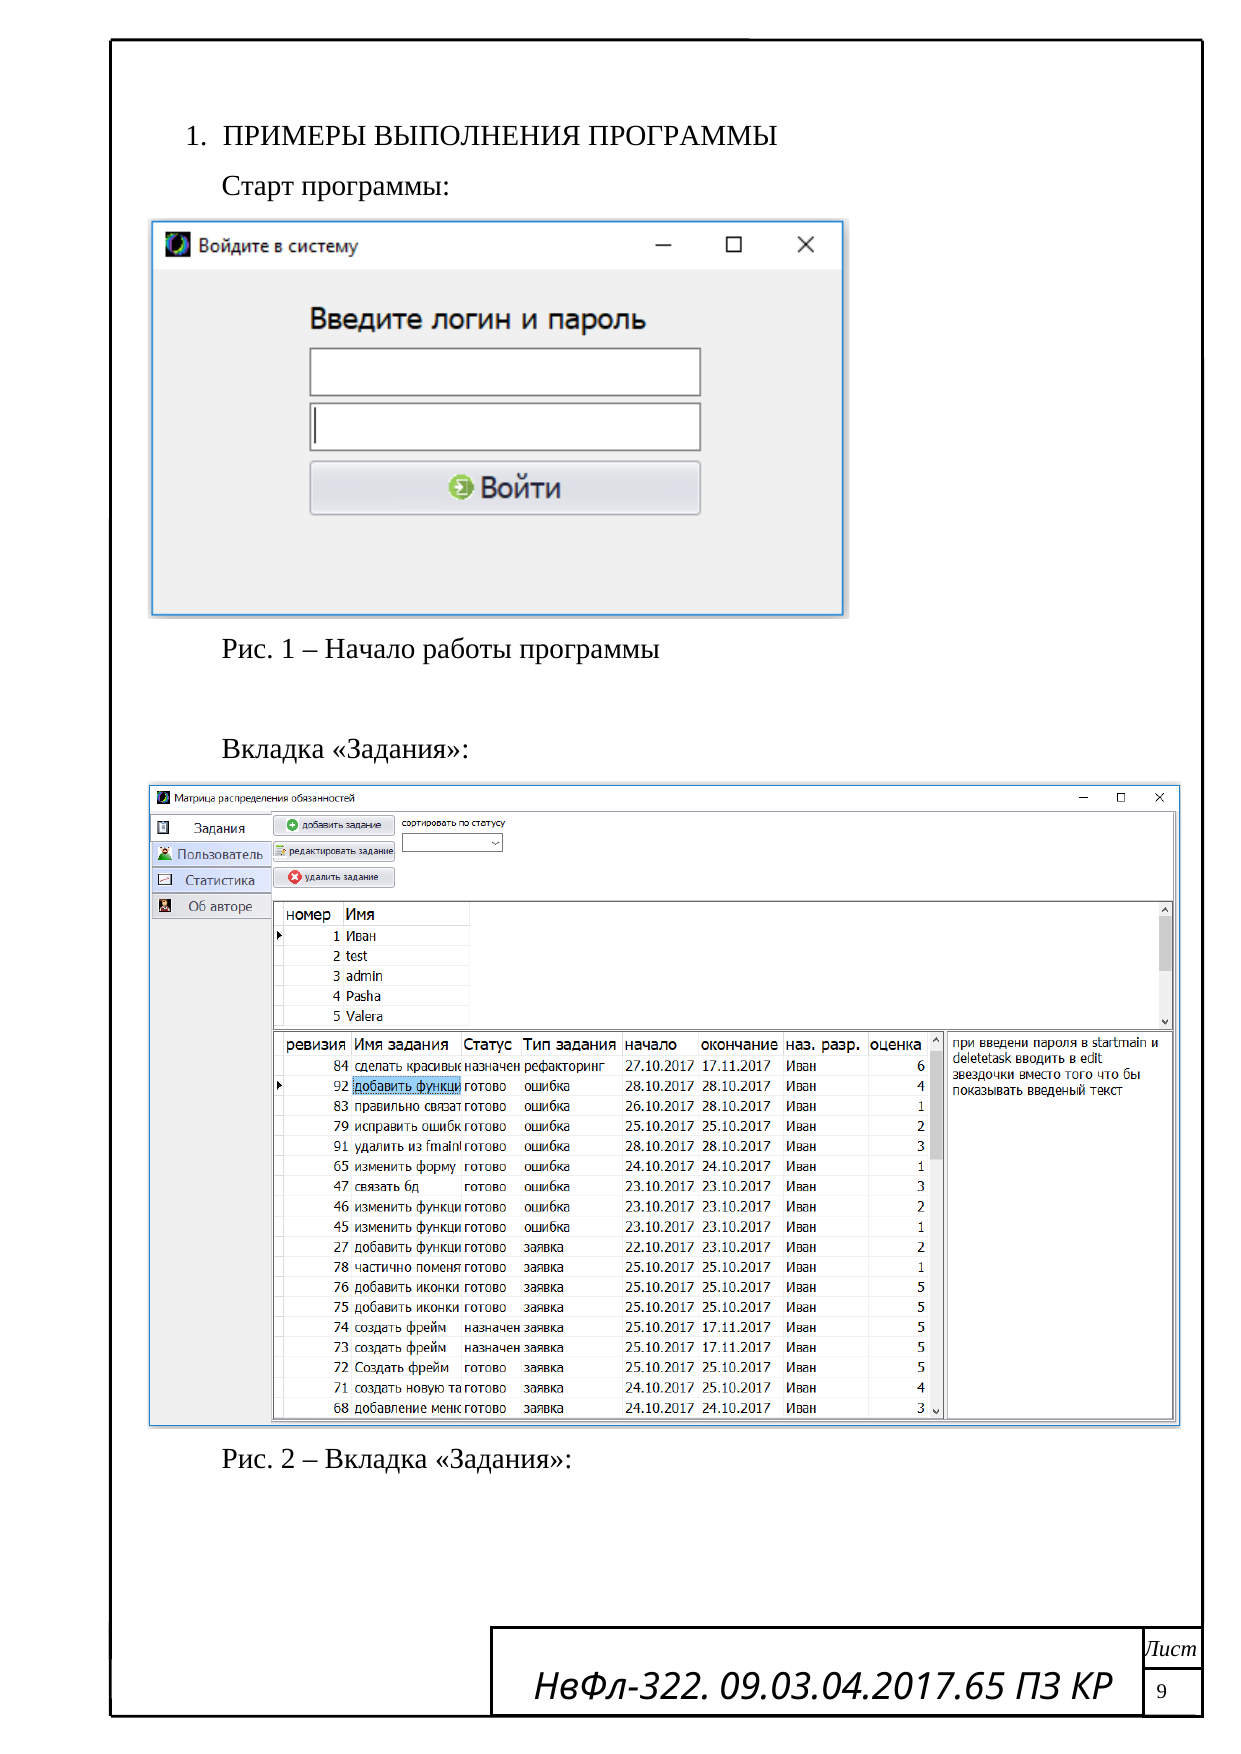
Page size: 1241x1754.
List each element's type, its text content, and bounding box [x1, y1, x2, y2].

text Рис. 2 – Вкладка «Задания»: [148, 1441, 1181, 1474]
text Рис. 1 – Начало работы программы [148, 631, 1181, 664]
text Вкладка «Задания»: [148, 731, 1181, 765]
picture [147, 781, 1182, 1429]
picture [147, 218, 850, 619]
text Старт программы: [221, 168, 1181, 202]
list примеры выполнения программы [185, 118, 1181, 152]
